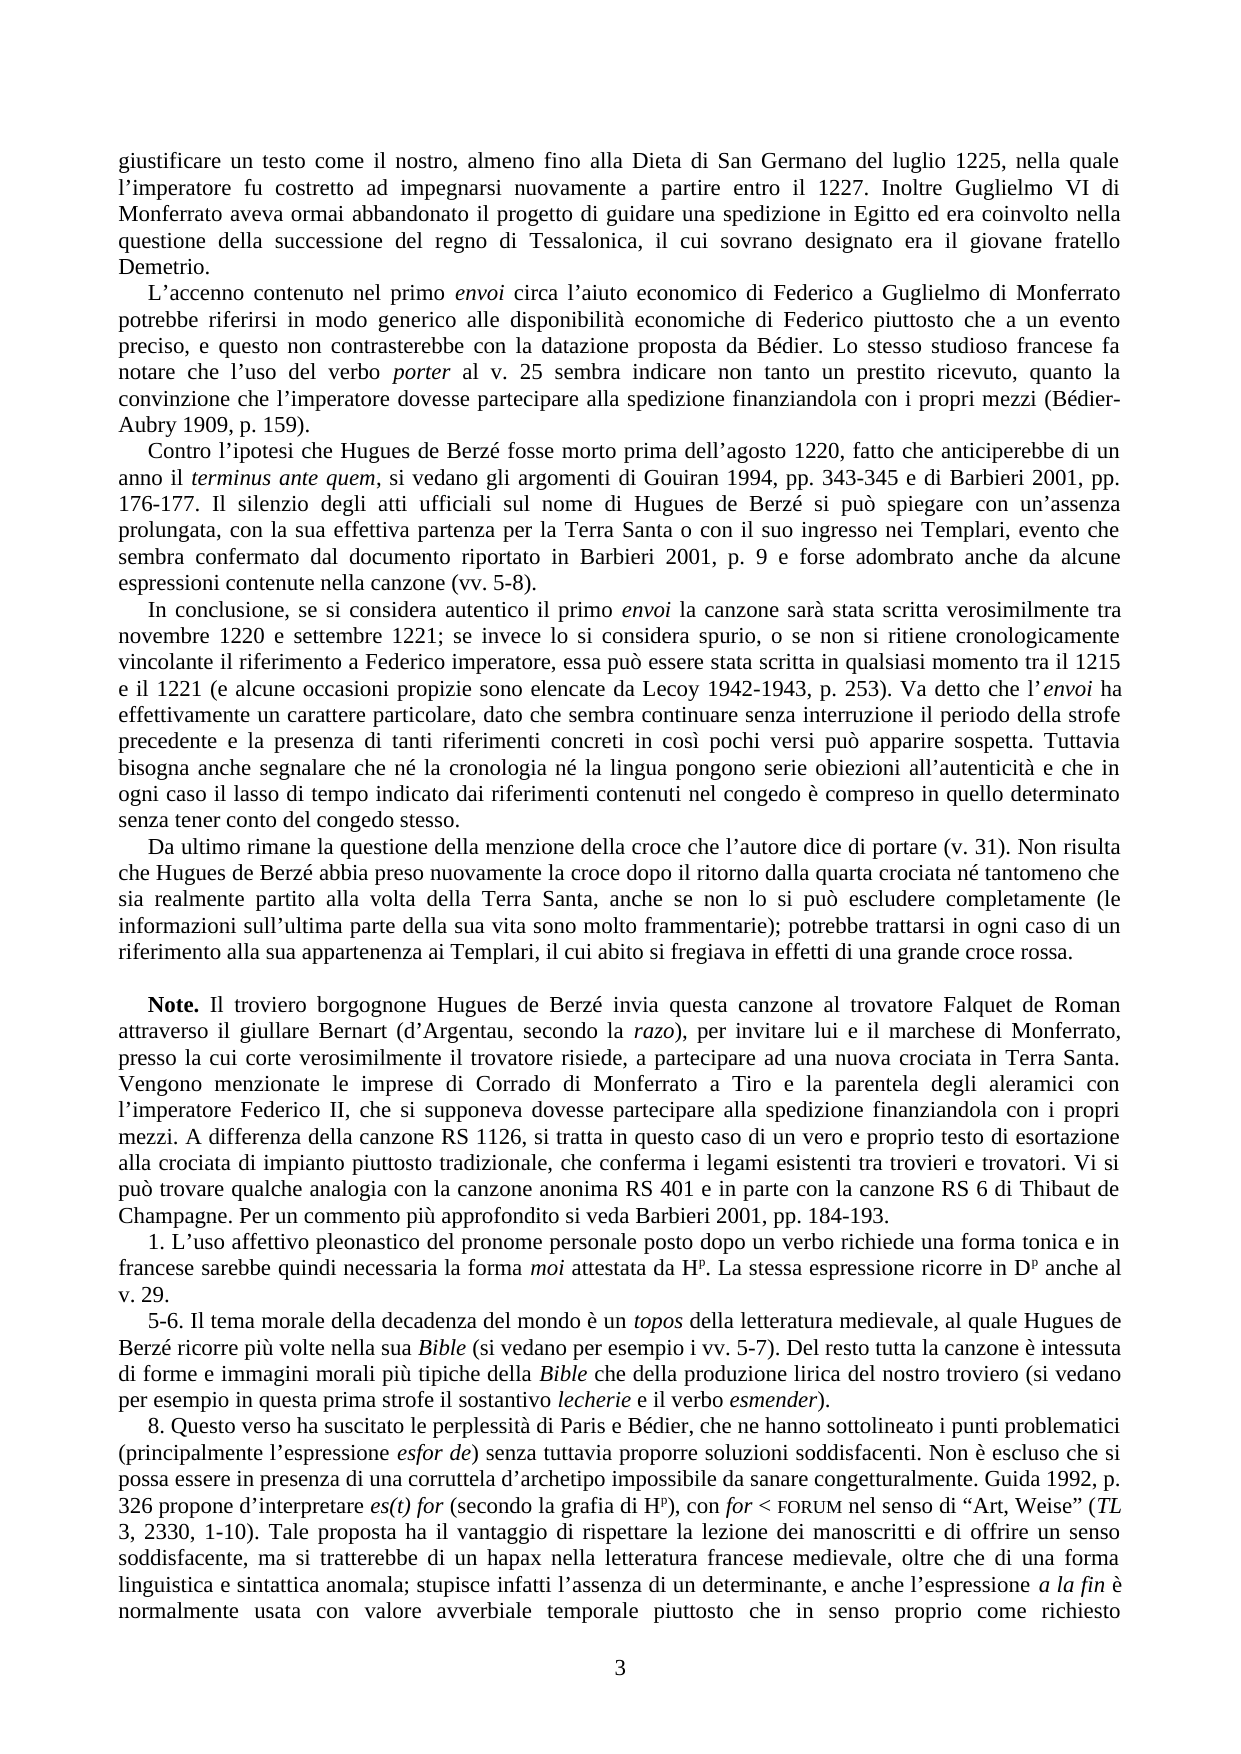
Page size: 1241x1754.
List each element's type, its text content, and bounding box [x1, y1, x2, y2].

text 1. L’uso affettivo pleonastico del pronome personale posto dopo un verbo richiede una forma tonica e in francese sarebbe quindi necessaria la forma moi attestata da Hp. La stessa espressione ricorre in Dp anche al v. 29. [118, 1228, 1122, 1307]
text Contro l’ipotesi che Hugues de Berzé fosse morto prima dell’agosto 1220, fatto che anticiperebbe di un anno il terminus ante quem, si vedano gli argomenti di Gouiran 1994, pp. 343-345 e di Barbieri 2001, pp. 176-177. Il silenzio degli atti ufficiali sul nome di Hugues de Berzé si può spiegare con un’assenza prolungata, con la sua effettiva partenza per la Terra Santa o con il suo ingresso nei Templari, evento che sembra confermato dal documento riportato in Barbieri 2001, p. 9 e forse adombrato anche da alcune espressioni contenute nella canzone (vv. 5-8). [118, 437, 1122, 596]
text Note. Il troviero borgognone Hugues de Berzé invia questa canzone al trovatore Falquet de Roman attraverso il giullare Bernart (d’Argentau, secondo la razo), per invitare lui e il marchese di Monferrato, presso la cui corte verosimilmente il trovatore risiede, a partecipare ad una nuova crociata in Terra Santa. Vengono menzionate le imprese di Corrado di Monferrato a Tiro e la parentela degli aleramici con l’imperatore Federico II, che si supponeva dovesse partecipare alla spedizione finanziandola con i propri mezzi. A differenza della canzone RS 1126, si tratta in questo caso di un vero e proprio testo di esortazione alla crociata di impianto piuttosto tradizionale, che conferma i legami esistenti tra trovieri e trovatori. Vi si può trovare qualche analogia con la canzone anonima RS 401 e in parte con la canzone RS 6 di Thibaut de Champagne. Per un commento più approfondito si veda Barbieri 2001, pp. 184-193. [118, 991, 1122, 1228]
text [118, 148, 1122, 279]
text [118, 1413, 1122, 1623]
text L’accenno contenuto nel primo envoi circa l’aiuto economico di Federico a Guglielmo di Monferrato potrebbe riferirsi in modo generico alle disponibilità economiche di Federico piuttosto che a un evento preciso, e questo non contrasterebbe con la datazione proposta da Bédier. Lo stesso studioso francese fa notare che l’uso del verbo porter al v. 25 sembra indicare non tanto un prestito ricevuto, quanto la convinzione che l’imperatore dovesse partecipare alla spedizione finanziandola con i propri mezzi (Bédier-Aubry 1909, p. 159). [118, 279, 1122, 437]
text Da ultimo rimane la questione della menzione della croce che l’autore dice di portare (v. 31). Non risulta che Hugues de Berzé abbia preso nuovamente la croce dopo il ritorno dalla quarta crociata né tantomeno che sia realmente partito alla volta della Terra Santa, anche se non lo si può escludere completamente (le informazioni sull’ultima parte della sua vita sono molto frammentarie); potrebbe trattarsi in ogni caso di un riferimento alla sua appartenenza ai Templari, il cui abito si fregiava in effetti di una grande croce rossa. [118, 833, 1122, 964]
text 5-6. Il tema morale della decadenza del mondo è un topos della letteratura medievale, al quale Hugues de Berzé ricorre più volte nella sua Bible (si vedano per esempio i vv. 5-7). Del resto tutta la canzone è intessuta di forme e immagini morali più tipiche della Bible che della produzione lirica del nostro troviero (si vedano per esempio in questa prima strofe il sostantivo lecherie e il verbo esmender). [118, 1307, 1122, 1413]
text In conclusione, se si considera autentico il primo envoi la canzone sarà stata scritta verosimilmente tra novembre 1220 e settembre 1221; se invece lo si considera spurio, o se non si ritiene cronologicamente vincolante il riferimento a Federico imperatore, essa può essere stata scritta in qualsiasi momento tra il 1215 e il 1221 (e alcune occasioni propizie sono elencate da Lecoy 1942-1943, p. 253). Va detto che l’envoi ha effettivamente un carattere particolare, dato che sembra continuare senza interruzione il periodo della strofe precedente e la presenza di tanti riferimenti concreti in così pochi versi può apparire sospetta. Tuttavia bisogna anche segnalare che né la cronologia né la lingua pongono serie obiezioni all’autenticità e che in ogni caso il lasso di tempo indicato dai riferimenti contenuti nel congedo è compreso in quello determinato senza tener conto del congedo stesso. [118, 596, 1122, 833]
